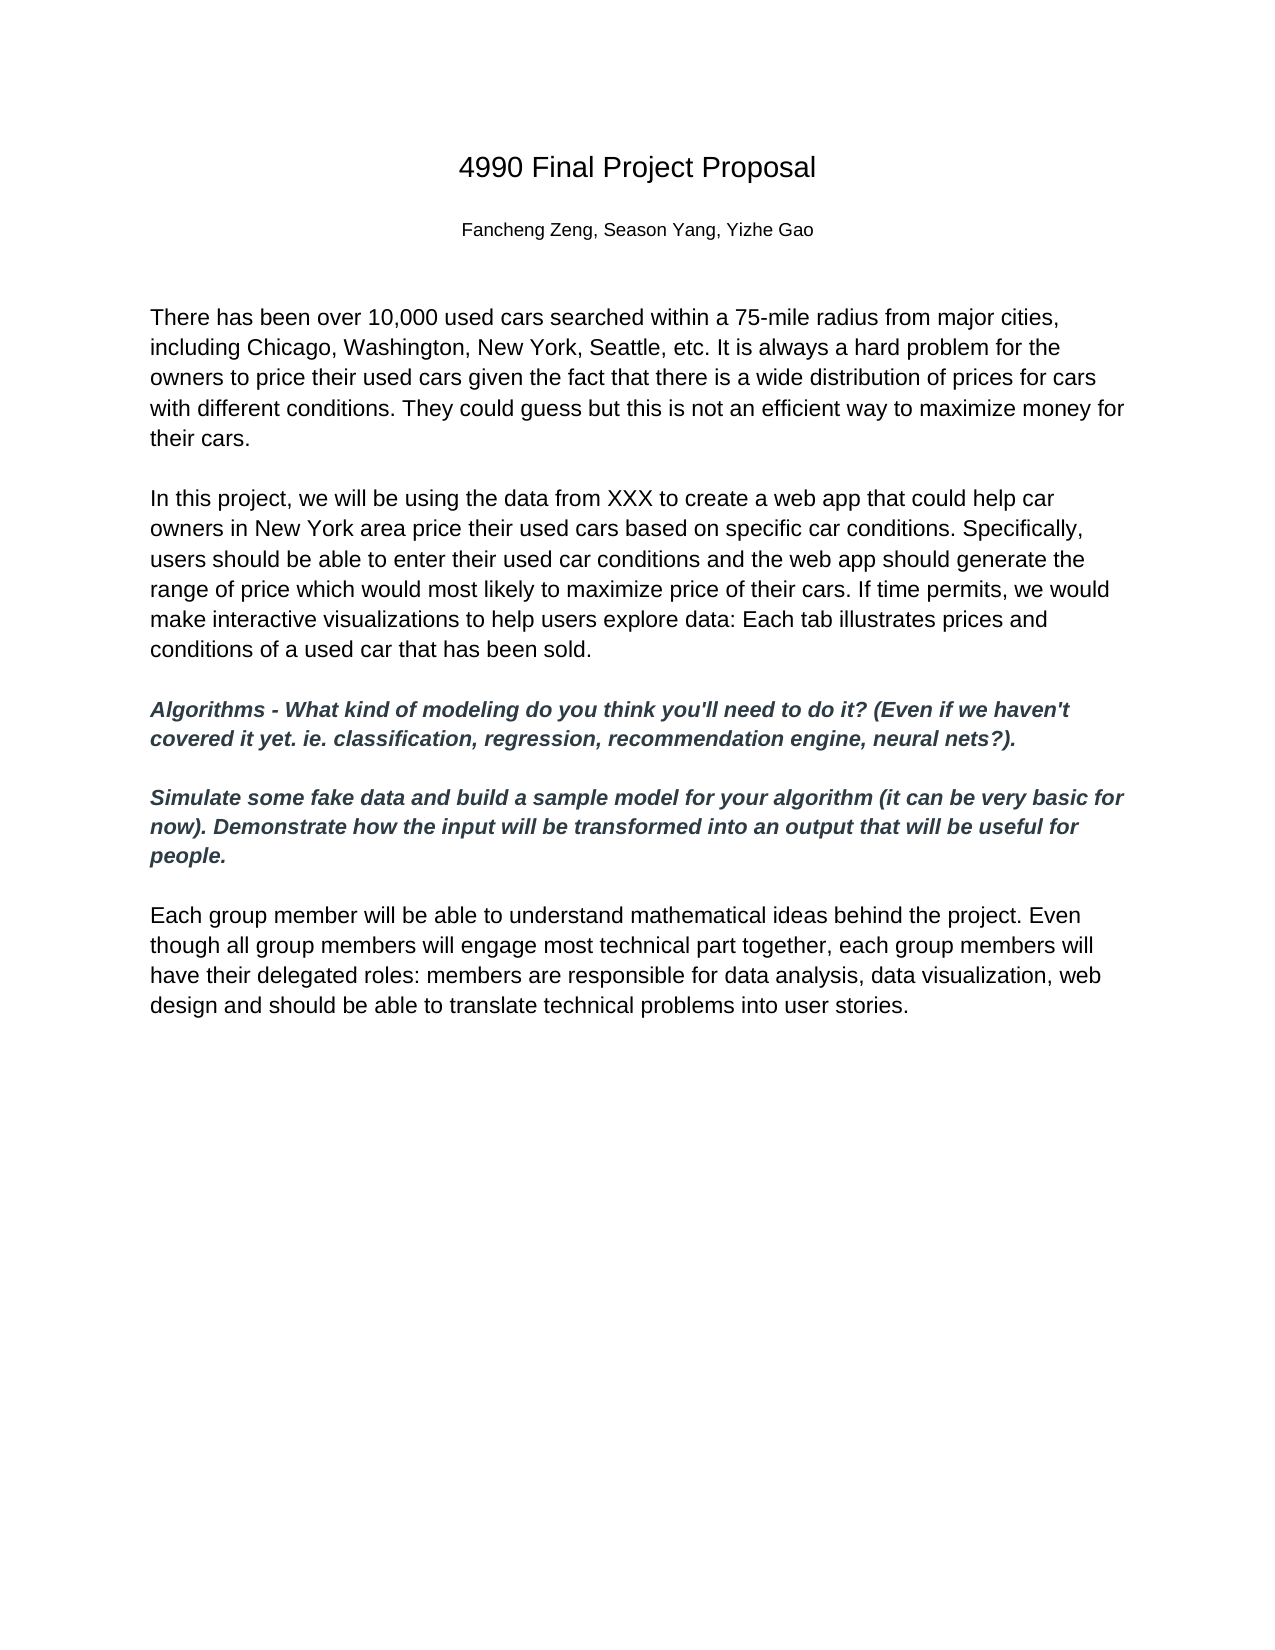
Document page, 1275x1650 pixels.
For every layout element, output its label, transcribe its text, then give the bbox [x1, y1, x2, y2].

text There has been over 10,000 used cars searched within a 75-mile radius from major cities, including Chicago, Washington, New York, Seattle, etc. It is always a hard problem for the owners to price their used cars given the fact that there is a wide distribution of prices for cars with different conditions. They could guess but this is not an efficient way to maximize money for their cars. [150, 304, 1125, 451]
text Fancheng Zeng, Season Yang, Yizhe Gao [150, 219, 1125, 240]
text Each group member will be able to understand mathematical ideas behind the project. Even though all group members will engage most technical part together, each group members will have their delegated roles: members are responsible for data analysis, data visualization, web design and should be able to translate technical problems into user stories. [150, 902, 1125, 1019]
text 4990 Final Project Proposal [150, 150, 1125, 183]
text In this project, we will be using the data from XXX to create a web app that could help car owners in New York area price their used cars based on specific car conditions. Specifically, users should be able to enter their used car conditions and the web app should generate the range of price which would most likely to maximize price of their cars. If time permits, we would make interactive visualizations to help users explore data: Each tab illustrates prices and conditions of a used car that has been sold. [150, 485, 1125, 663]
text Algorithms - What kind of modeling do you think you'll need to do it? (Even if we haven't covered it yet. ie. classification, regression, recommendation engine, neural nets?). [150, 697, 1125, 751]
text Simulate some fake data and build a sample model for your algorithm (it can be very basic for now). Demonstrate how the input will be transformed into an output that will be useful for people. [150, 785, 1125, 868]
